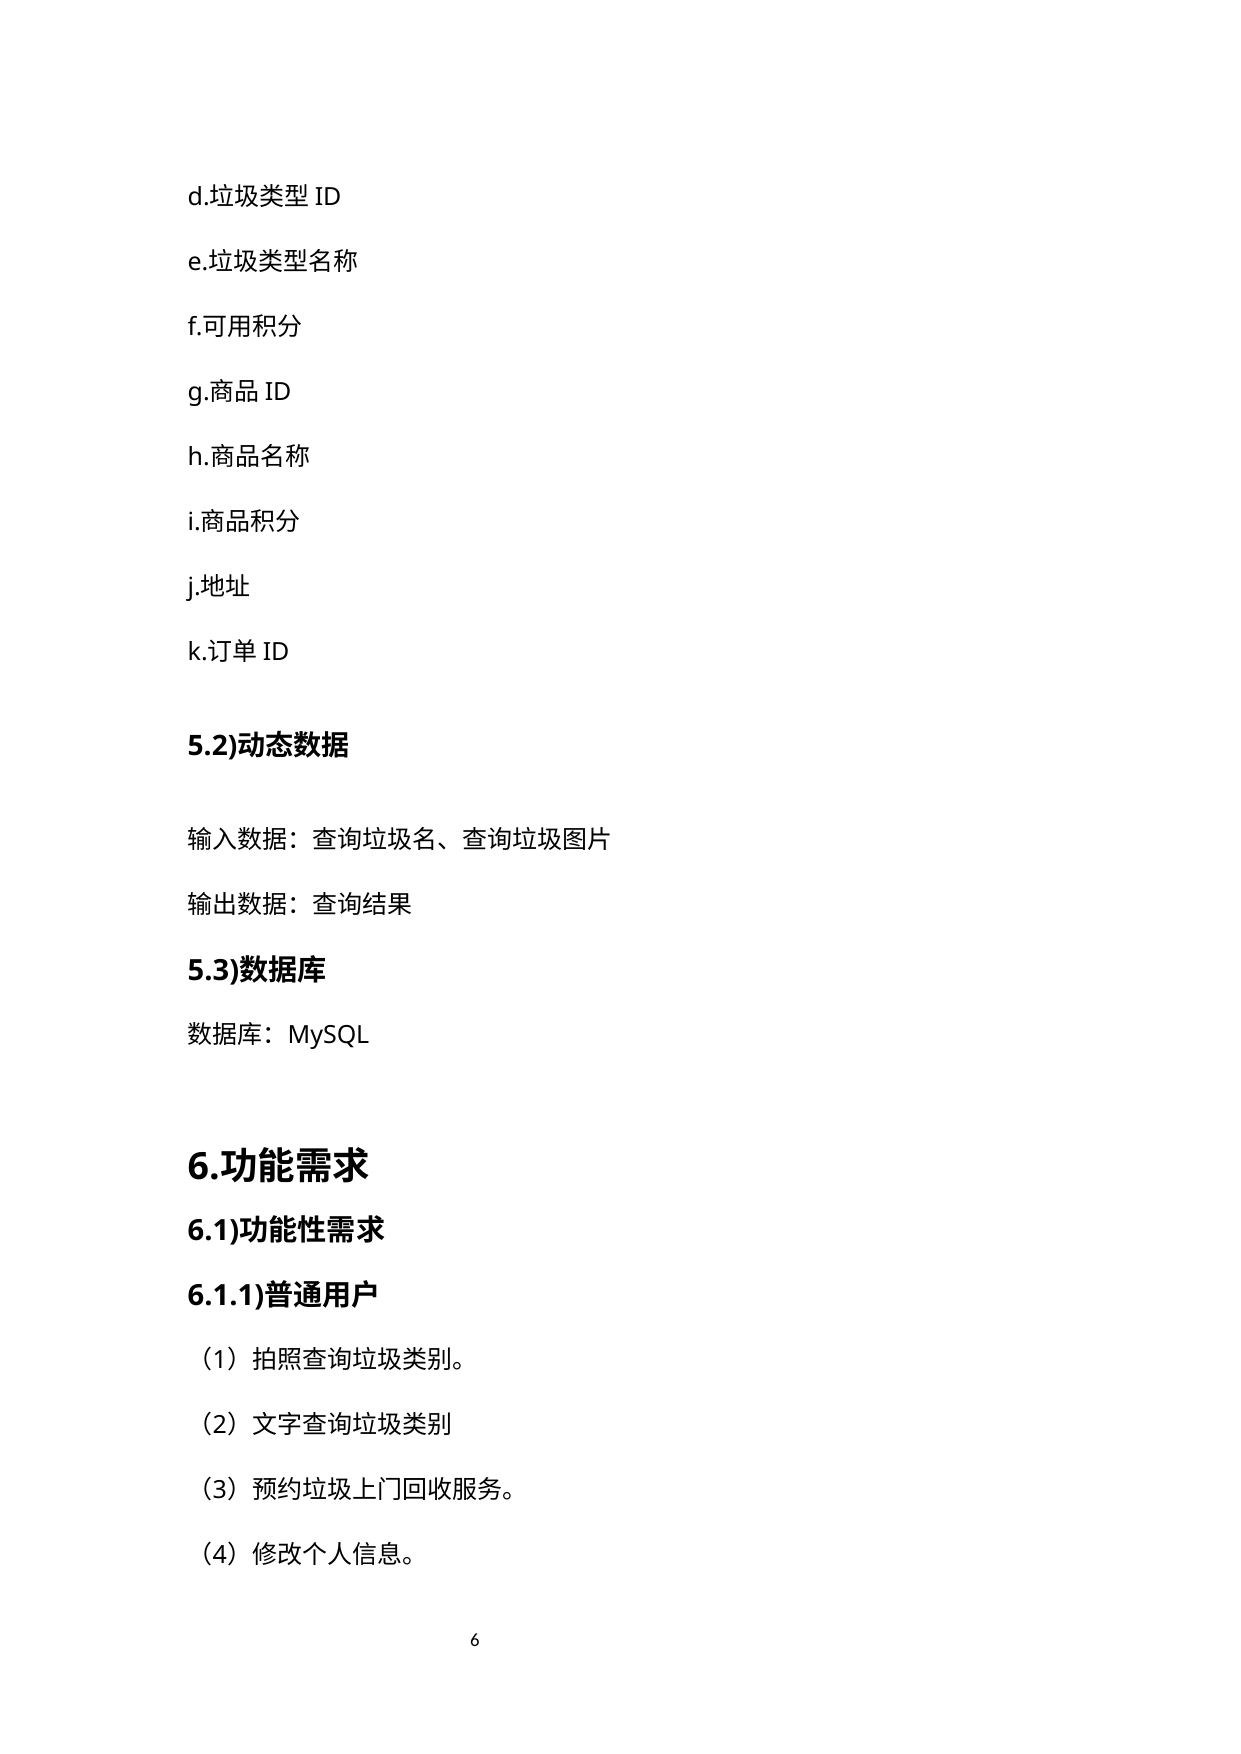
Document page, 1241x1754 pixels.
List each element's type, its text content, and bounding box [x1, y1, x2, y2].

text i.商品积分 [187, 487, 1053, 552]
text 6.功能需求 [187, 1130, 1053, 1195]
text （1）拍照查询垃圾类别。 [187, 1325, 1053, 1390]
text 输出数据：查询结果 [187, 870, 1053, 935]
text h.商品名称 [187, 422, 1053, 487]
text k.订单ID [187, 617, 1053, 682]
text （3）预约垃圾上门回收服务。 [187, 1455, 1053, 1520]
text f.可用积分 [187, 292, 1053, 357]
text 5.3)数据库 [187, 935, 1053, 1000]
subtitle 5.2)动态数据 [187, 711, 1053, 776]
text e.垃圾类型名称 [187, 227, 1053, 292]
text 数据库：MySQL [187, 1000, 1053, 1065]
text j.地址 [187, 552, 1053, 617]
text d.垃圾类型ID [187, 162, 1053, 227]
text 输入数据：查询垃圾名、查询垃圾图片 [187, 805, 1053, 870]
text （4）修改个人信息。 [187, 1520, 1053, 1585]
text 6.1.1)普通用户 [187, 1260, 1053, 1325]
text （2）文字查询垃圾类别 [187, 1390, 1053, 1455]
text g.商品ID [187, 357, 1053, 422]
text 6.1)功能性需求 [187, 1195, 1053, 1260]
